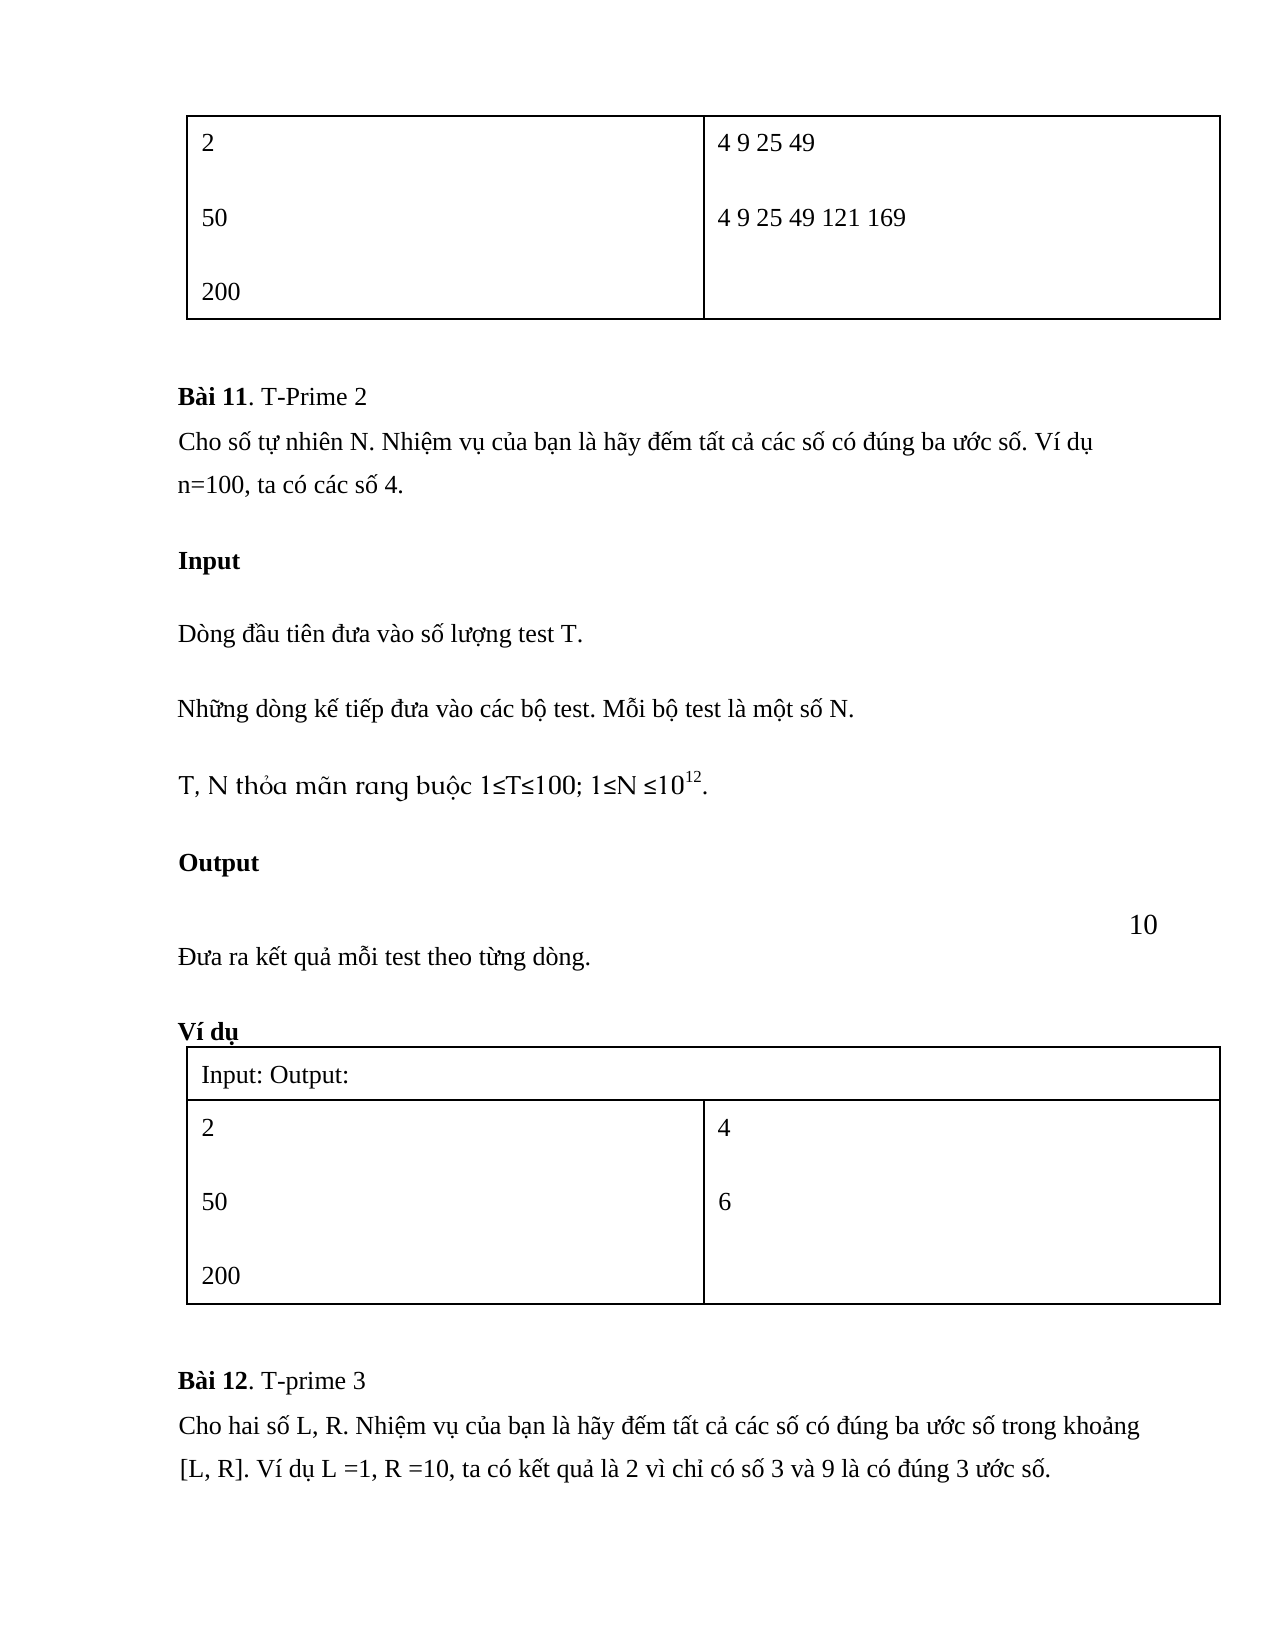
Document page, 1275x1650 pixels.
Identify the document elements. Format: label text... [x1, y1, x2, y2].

text Cho số tự nhiên N. Nhiệm vụ của bạn là hãy đếm tất cả các số có đúng ba ước số. Ví dụ n=100, ta có các số 4. [177, 426, 1163, 499]
table_cell 4 9 25 49 4 9 25 49 121 169 [705, 117, 1219, 318]
text Output [178, 847, 1209, 877]
text T, N thỏa mãn rang buộc 1≤T≤100; 1≤N ≤1012. [178, 767, 1209, 802]
text 10 [173, 907, 1157, 941]
text Bài 11. T-Prime 2 [178, 381, 1209, 411]
text Cho hai số L, R. Nhiệm vụ của bạn là hãy đếm tất cả các số có đúng ba ước số trong khoảng [L, R]. Ví dụ L =1, R =10, ta có kết quả là 2 vì chỉ có số 3 và 9 là có đúng 3 ước số. [178, 1410, 1163, 1483]
table_header Input: Output: [188, 1048, 1219, 1099]
text Ví dụ [177, 1016, 1209, 1046]
text Bài 12. T-prime 3 [178, 1365, 1209, 1395]
table_cell 4 6 [705, 1101, 1219, 1303]
text Input [178, 545, 1209, 575]
text Những dòng kế tiếp đưa vào các bộ test. Mỗi bộ test là một số N. [177, 693, 1209, 723]
text Dòng đầu tiên đưa vào số lượng test T. [178, 618, 1209, 648]
text Đưa ra kết quả mỗi test theo từng dòng. [178, 941, 1209, 971]
table_cell 2 50 200 [188, 1101, 703, 1303]
table_cell 2 50 200 [188, 117, 703, 318]
